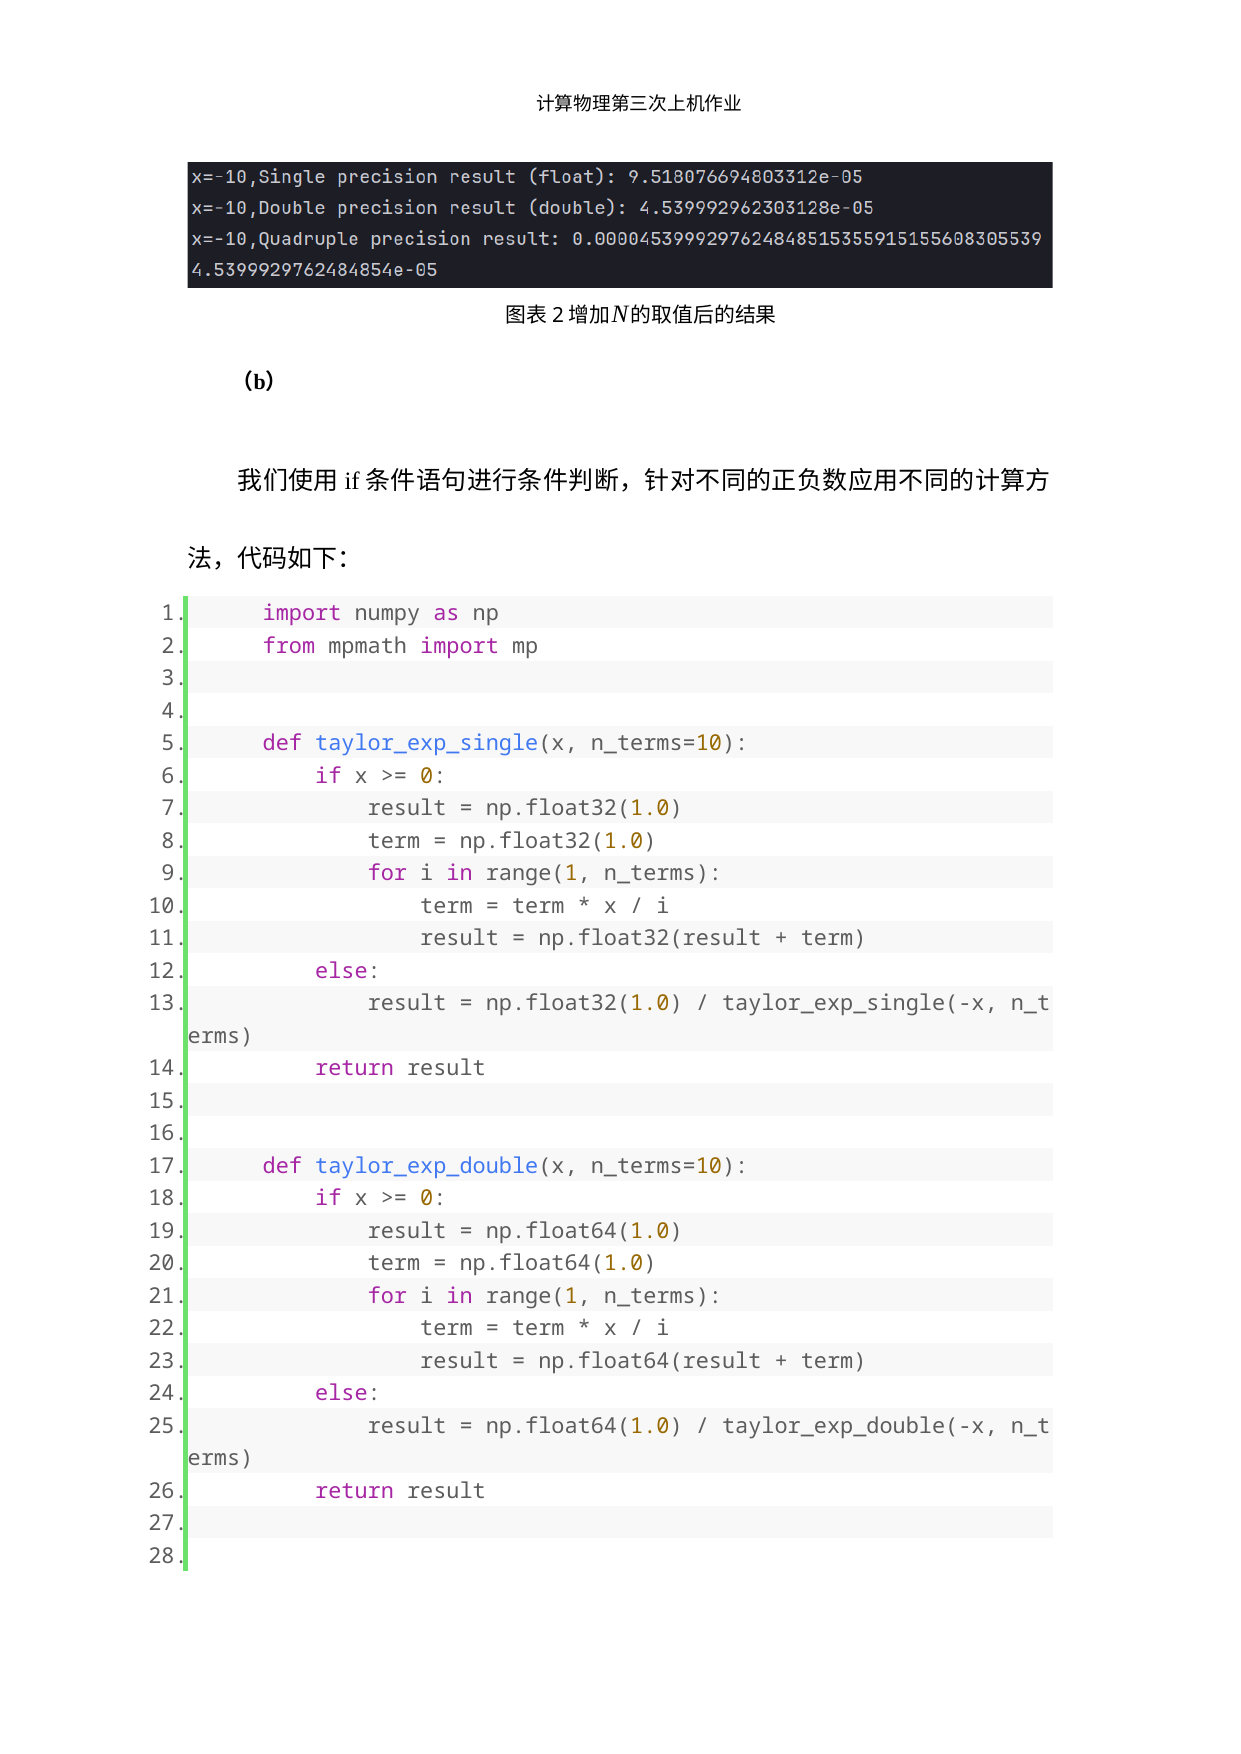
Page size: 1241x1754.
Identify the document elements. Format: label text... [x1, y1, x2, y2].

text 我们使用if条件语句进行条件判断，针对不同的正负数应用不同的计算方法，代码如下： [187, 446, 1053, 589]
list if x >= 0: [188, 1181, 1053, 1213]
list return result [188, 1051, 1053, 1083]
list else: [188, 953, 1053, 986]
list result = np.float64(result + term) [188, 1343, 1053, 1376]
list for i in range(1, n_terms): [188, 1278, 1053, 1311]
list from mpmath import mp [188, 628, 1053, 661]
list result = np.float64(1.0) / taylor_exp_double(-x, n_terms) [188, 1408, 1053, 1473]
list if x >= 0: [188, 758, 1053, 791]
text 图表 2 增加的取值后的结果 [187, 298, 1053, 330]
list term = term * x / i [188, 1311, 1053, 1343]
list else: [188, 1376, 1053, 1408]
picture [187, 162, 1053, 288]
list result = np.float32(1.0) / taylor_exp_single(-x, n_terms) [188, 986, 1053, 1051]
list result = np.float64(1.0) [188, 1213, 1053, 1246]
list term = np.float32(1.0) [188, 823, 1053, 856]
list for i in range(1, n_terms): [188, 856, 1053, 888]
list term = term * x / i [188, 888, 1053, 921]
list import numpy as np [188, 596, 1053, 628]
subtitle （b） [187, 363, 1053, 396]
list return result [188, 1473, 1053, 1506]
list term = np.float64(1.0) [188, 1246, 1053, 1278]
list result = np.float32(result + term) [188, 921, 1053, 953]
list def taylor_exp_single(x, n_terms=10): [188, 726, 1053, 758]
list def taylor_exp_double(x, n_terms=10): [188, 1148, 1053, 1181]
list result = np.float32(1.0) [188, 791, 1053, 823]
